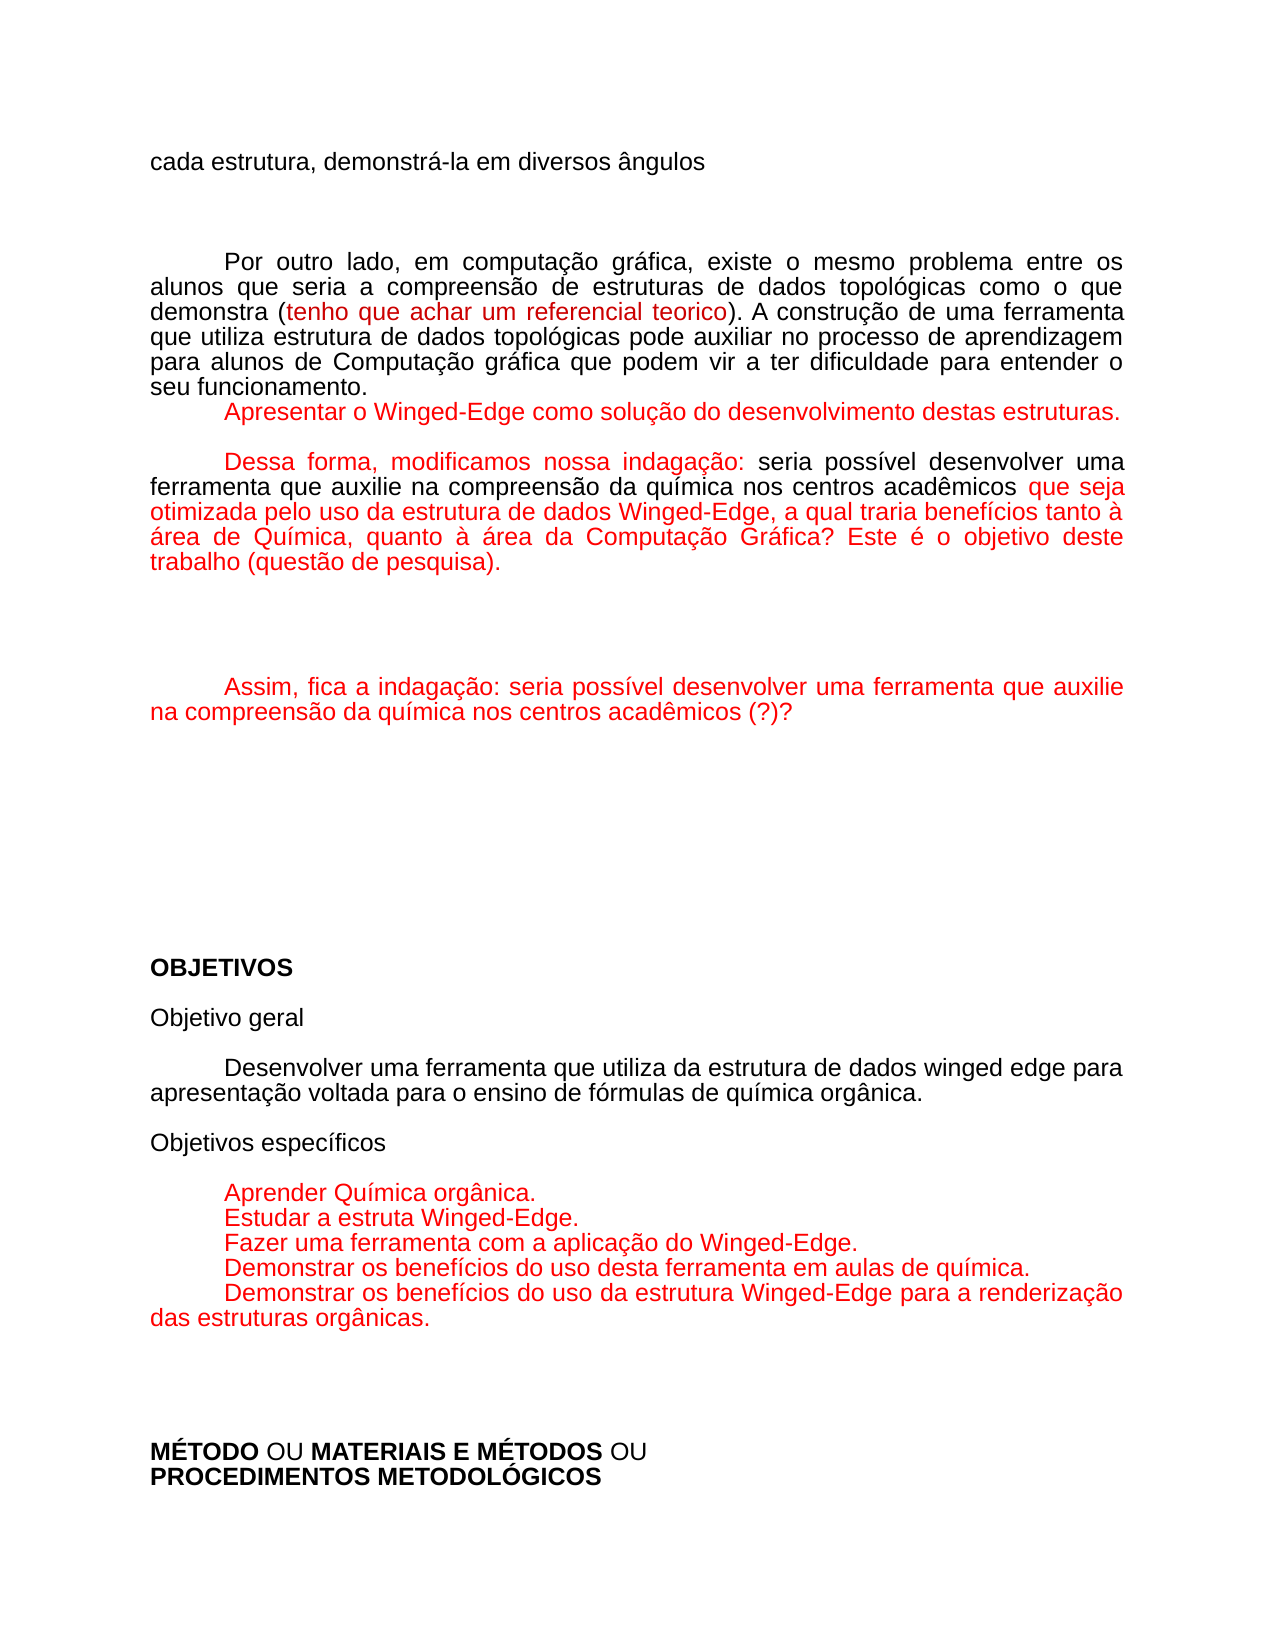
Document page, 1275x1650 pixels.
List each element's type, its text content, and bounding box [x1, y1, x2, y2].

text OBJETIVOS [150, 956, 1125, 981]
text Fazer uma ferramenta com a aplicação do Winged-Edge. [150, 1231, 1125, 1256]
text Apresentar o Winged-Edge como solução do desenvolvimento destas estruturas. [150, 400, 1125, 425]
text PROCEDIMENTOS METODOLÓGICOS [150, 1465, 1125, 1490]
text Demonstrar os benefícios do uso da estrutura Winged-Edge para a renderização das estruturas orgânicas. [150, 1281, 1125, 1331]
text Objetivo geral [150, 1006, 1125, 1031]
text MÉTODO OU MATERIAIS E MÉTODOS OU [150, 1440, 1125, 1465]
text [150, 150, 1125, 175]
text Demonstrar os benefícios do uso desta ferramenta em aulas de química. [150, 1256, 1125, 1281]
text Por outro lado, em computação gráfica, existe o mesmo problema entre os alunos que seria a compreensão de estruturas de dados topológicas como o que demonstra (tenho que achar um referencial teorico). A construção de uma ferramenta que utiliza estrutura de dados topológicas pode auxiliar no processo de aprendizagem para alunos de Computação gráfica que podem vir a ter dificuldade para entender o seu funcionamento. [150, 250, 1125, 400]
text Estudar a estruta Winged-Edge. [150, 1206, 1125, 1231]
text Dessa forma, modificamos nossa indagação: seria possível desenvolver uma ferramenta que auxilie na compreensão da química nos centros acadêmicos que seja otimizada pelo uso da estrutura de dados Winged-Edge, a qual traria benefícios tanto à área de Química, quanto à área da Computação Gráfica? Este é o objetivo deste trabalho (questão de pesquisa). [150, 450, 1125, 575]
text Objetivos específicos [150, 1131, 1125, 1156]
text Aprender Química orgânica. [150, 1181, 1125, 1206]
text Assim, fica a indagação: seria possível desenvolver uma ferramenta que auxilie na compreensão da química nos centros acadêmicos (?)? [150, 675, 1125, 725]
text Desenvolver uma ferramenta que utiliza da estrutura de dados winged edge para apresentação voltada para o ensino de fórmulas de química orgânica. [150, 1056, 1125, 1106]
